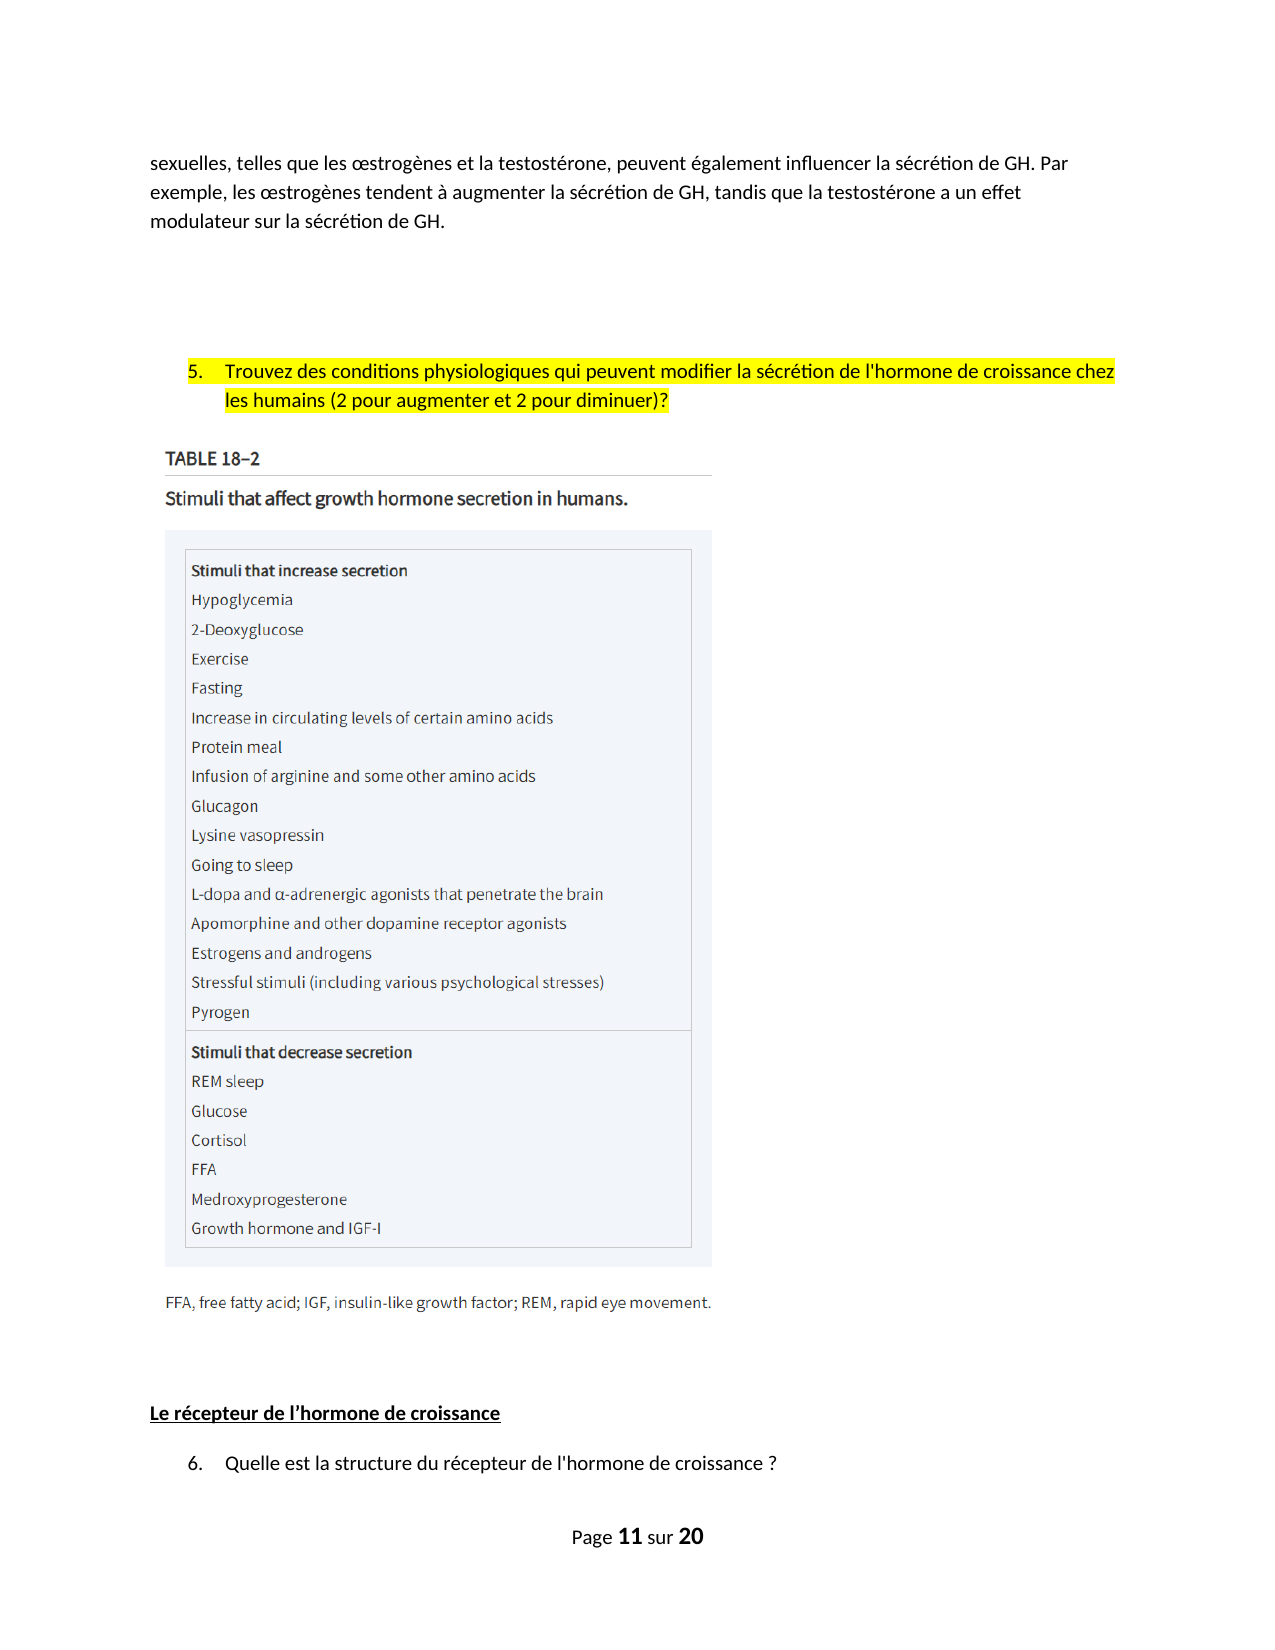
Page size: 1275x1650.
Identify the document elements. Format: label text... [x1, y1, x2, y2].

text Le récepteur de l’hormone de croissance [150, 1400, 1125, 1426]
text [150, 150, 1125, 234]
list Trouvez des conditions physiologiques qui peuvent modifier la sécrétion de l'hormone de croissance chez les humains (2 pour augmenter et 2 pour diminuer)? [187, 358, 1125, 413]
picture [154, 437, 729, 1326]
list Quelle est la structure du récepteur de l'hormone de croissance ? [187, 1450, 1125, 1476]
